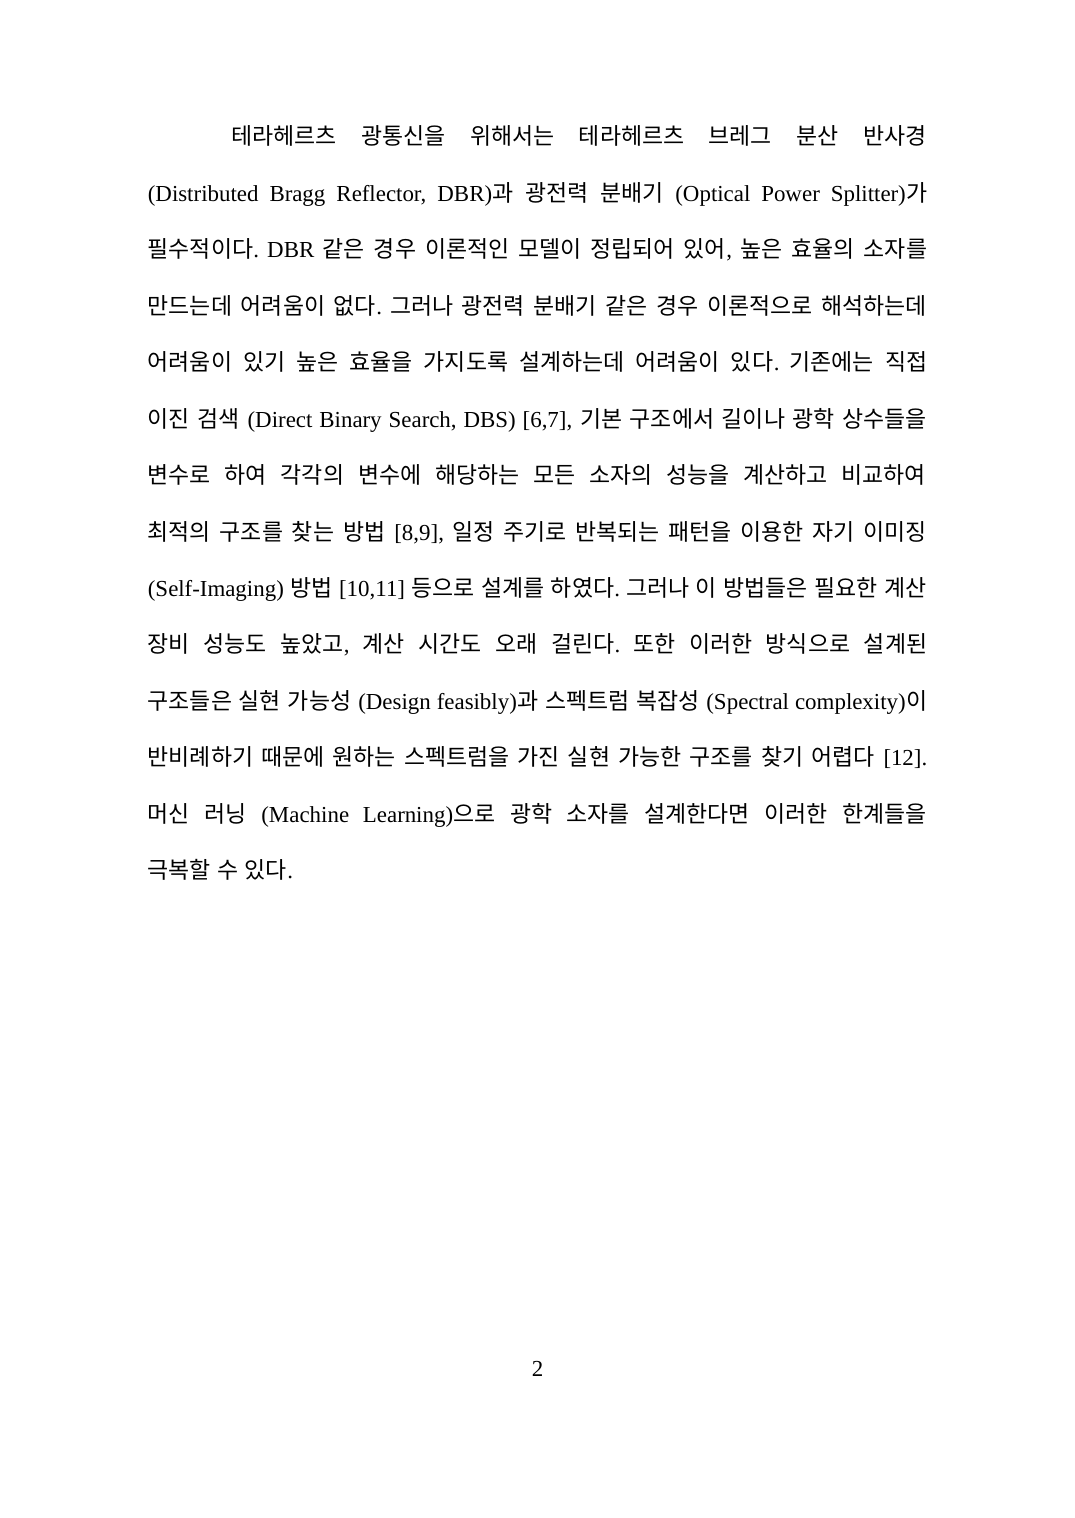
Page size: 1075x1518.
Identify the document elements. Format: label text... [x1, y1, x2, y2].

text 테라헤르츠 광통신을 위해서는 테라헤르츠 브레그 분산 반사경 (Distributed Bragg Reflector, DBR)과 광전력 분배기 (Optical Power Splitter)가 필수적이다. DBR 같은 경우 이론적인 모델이 정립되어 있어, 높은 효율의 소자를 만드는데 어려움이 없다. 그러나 광전력 분배기 같은 경우 이론적으로 해석하는데 어려움이 있기 높은 효율을 가지도록 설계하는데 어려움이 있다. 기존에는 직접 이진 검색 (Direct Binary Search, DBS) [6,7], 기본 구조에서 길이나 광학 상수들을 변수로 하여 각각의 변수에 해당하는 모든 소자의 성능을 계산하고 비교하여 최적의 구조를 찾는 방법 [8,9], 일정 주기로 반복되는 패턴을 이용한 자기 이미징 (Self-Imaging) 방법 [10,11] 등으로 설계를 하였다. 그러나 이 방법들은 필요한 계산 장비 성능도 높았고, 계산 시간도 오래 걸린다. 또한 이러한 방식으로 설계된 구조들은 실현 가능성 (Design feasibly)과 스펙트럼 복잡성 (Spectral complexity)이 반비례하기 때문에 원하는 스펙트럼을 가진 실현 가능한 구조를 찾기 어렵다 [12]. 머신 러닝 (Machine Learning)으로 광학 소자를 설계한다면 이러한 한계들을 극복할 수 있다. [148, 118, 927, 885]
